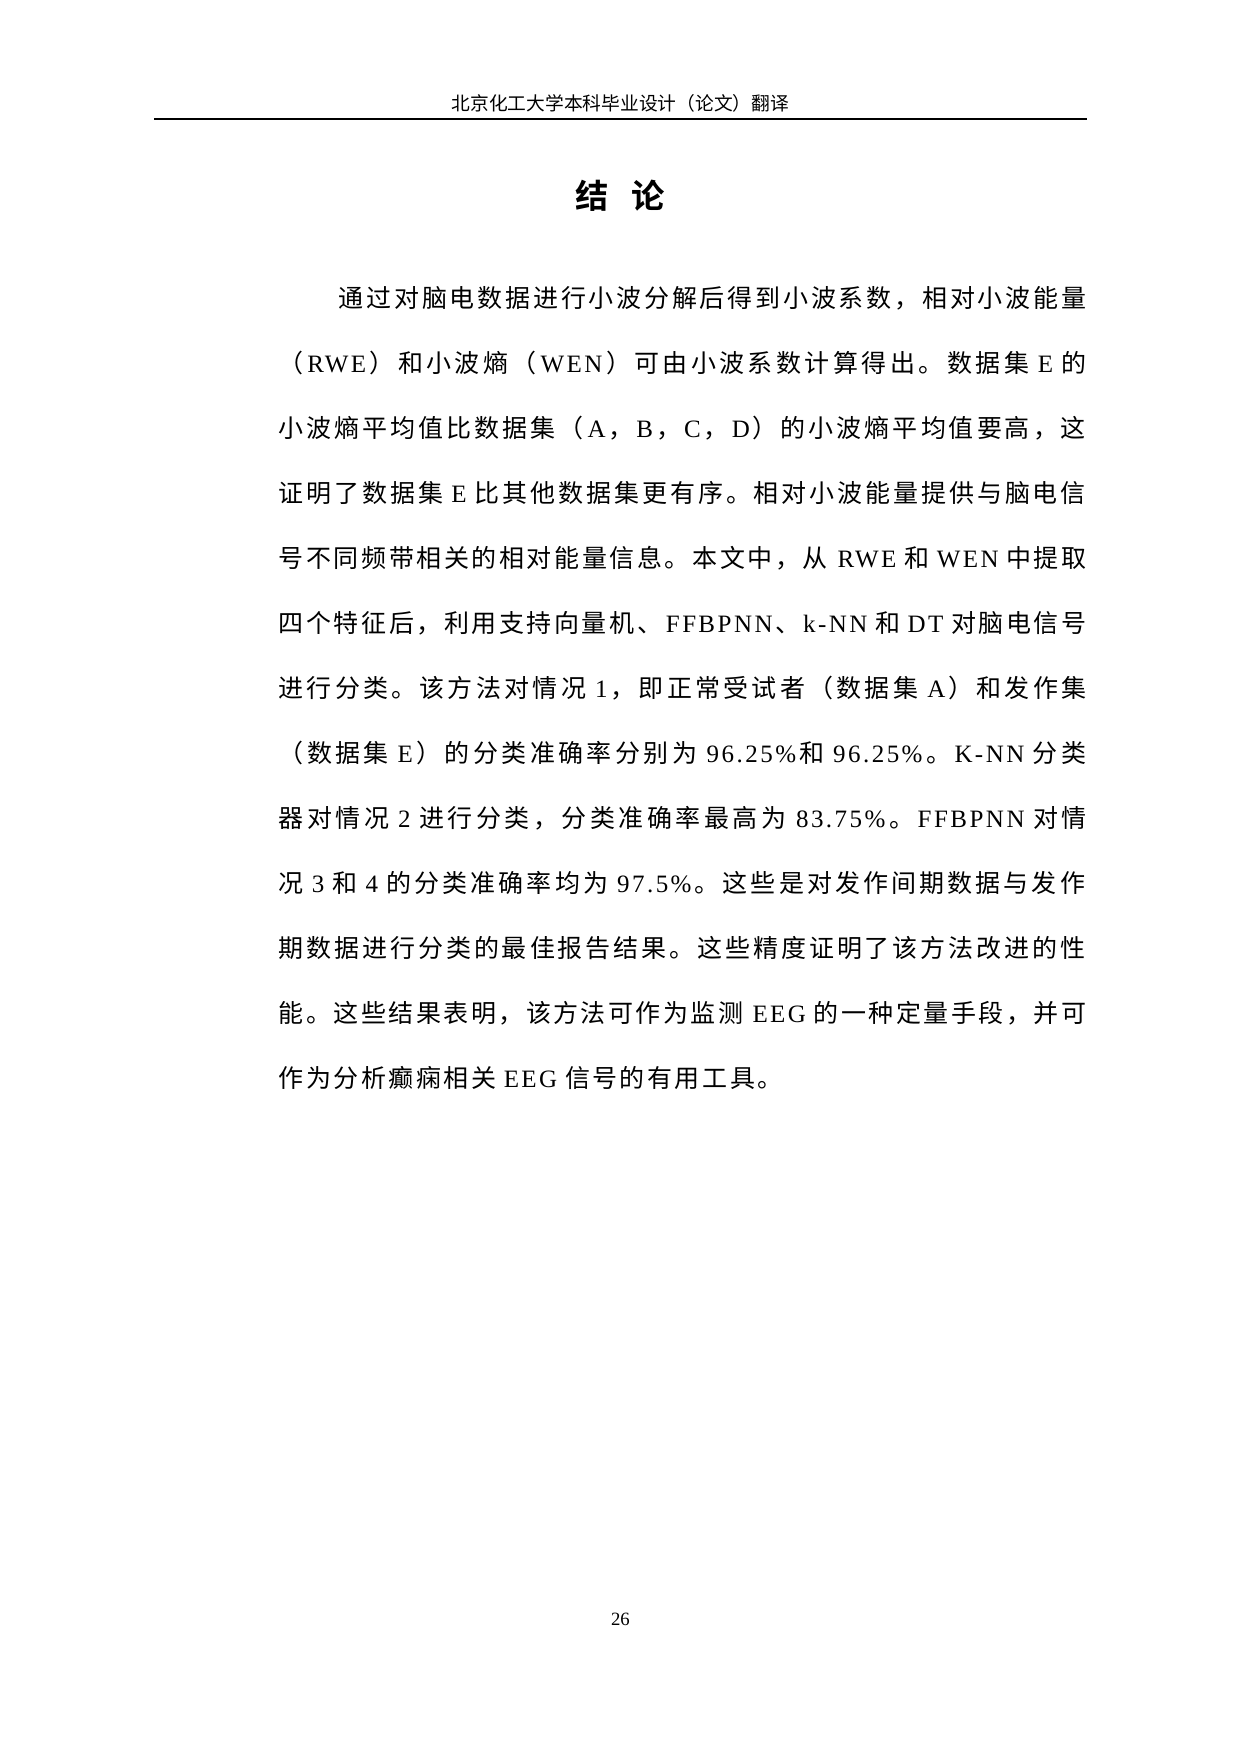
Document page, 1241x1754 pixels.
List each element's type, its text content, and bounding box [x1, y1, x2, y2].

text 结 论 [153, 162, 1087, 227]
text 通过对脑电数据进行小波分解后得到小波系数，相对小波能量（RWE）和小波熵（WEN）可由小波系数计算得出。数据集E的小波熵平均值比数据集（A，B，C，D）的小波熵平均值要高，这证明了数据集E比其他数据集更有序。相对小波能量提供与脑电信号不同频带相关的相对能量信息。本文中，从RWE和WEN中提取四个特征后，利用支持向量机、FFBPNN、k-NN和DT对脑电信号进行分类。该方法对情况1，即正常受试者（数据集A）和发作集（数据集E）的分类准确率分别为96.25%和96.25%。K-NN分类器对情况2进行分类，分类准确率最高为83.75%。FFBPNN对情况3和4的分类准确率均为97.5%。这些是对发作间期数据与发作期数据进行分类的最佳报告结果。这些精度证明了该方法改进的性能。这些结果表明，该方法可作为监测EEG的一种定量手段，并可作为分析癫痫相关EEG信号的有用工具。 [278, 264, 1087, 1109]
